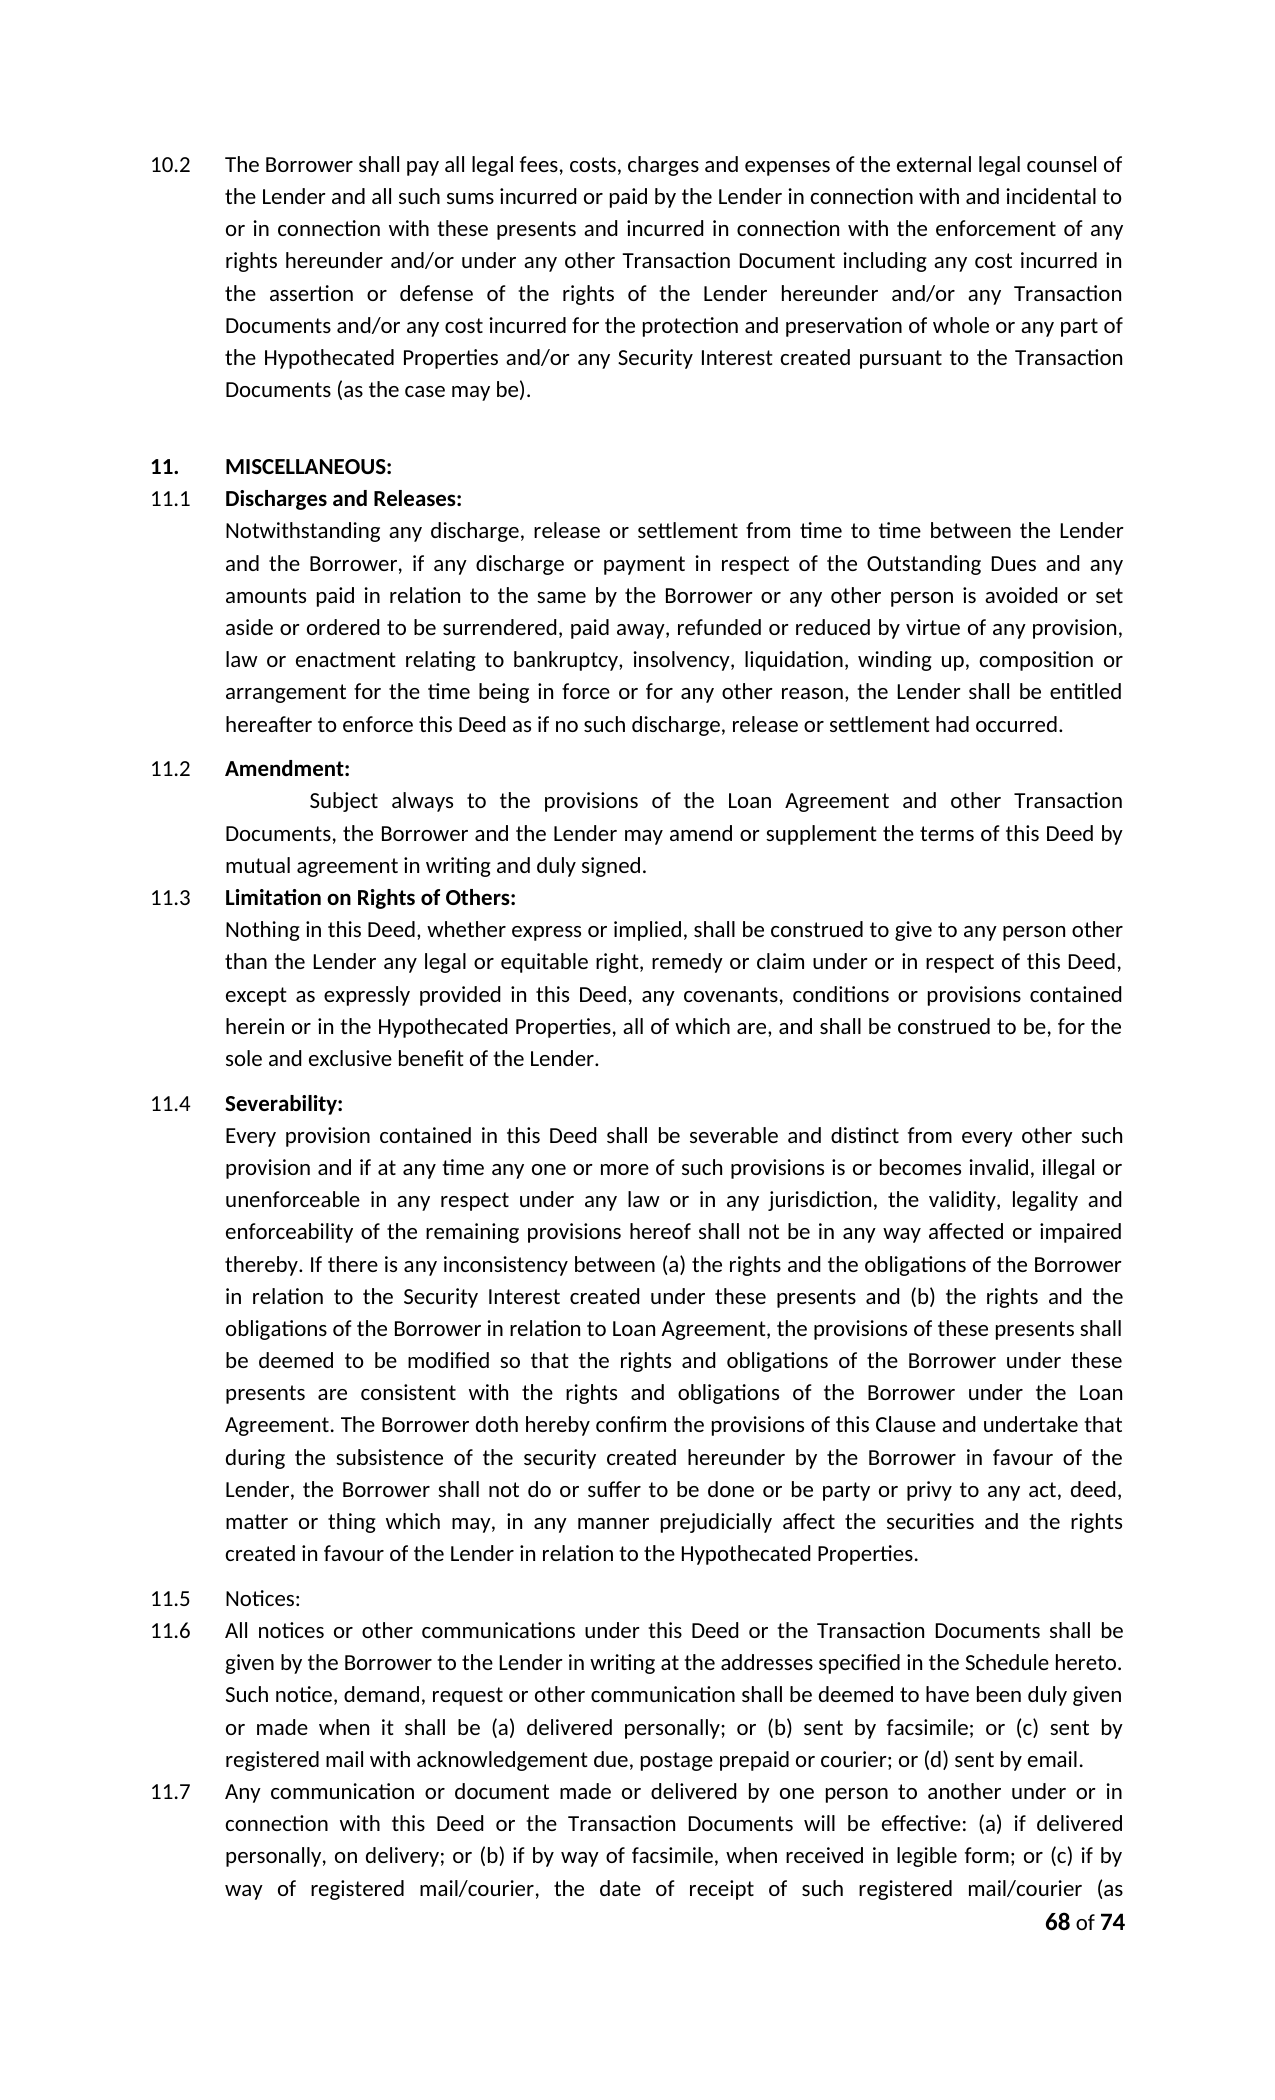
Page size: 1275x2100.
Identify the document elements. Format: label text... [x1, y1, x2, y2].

subtitle Subject always to the provisions of the Loan Agreement and other Transaction Documents, the Borrower and the Lender may amend or supplement the terms of this Deed by mutual agreement in writing and duly signed. [225, 787, 1125, 879]
text Notwithstanding any discharge, release or settlement from time to time between the Lender and the Borrower, if any discharge or payment in respect of the Outstanding Dues and any amounts paid in relation to the same by the Borrower or any other person is avoided or set aside or ordered to be surrendered, paid away, refunded or reduced by virtue of any provision, law or enactment relating to bankruptcy, insolvency, liquidation, winding up, composition or arrangement for the time being in force or for any other reason, the Lender shall be entitled hereafter to enforce this Deed as if no such discharge, release or settlement had occurred. [225, 517, 1125, 738]
subtitle Discharges and Releases: [150, 484, 1125, 512]
text Nothing in this Deed, whether express or implied, shall be construed to give to any person other than the Lender any legal or equitable right, remedy or claim under or in respect of this Deed, except as expressly provided in this Deed, any covenants, conditions or provisions contained herein or in the Hypothecated Properties, all of which are, and shall be construed to be, for the sole and exclusive benefit of the Lender. [225, 915, 1125, 1072]
subtitle Severability: [150, 1089, 1125, 1117]
subtitle Limitation on Rights of Others: [150, 883, 1125, 911]
subtitle Notices: [150, 1584, 1125, 1612]
subtitle Amendment: [150, 754, 1125, 782]
subtitle The Borrower shall pay all legal fees, costs, charges and expenses of the external legal counsel of the Lender and all such sums incurred or paid by the Lender in connection with and incidental to or in connection with these presents and incurred in connection with the enforcement of any rights hereunder and/or under any other Transaction Document including any cost incurred in the assertion or defense of the rights of the Lender hereunder and/or any Transaction Documents and/or any cost incurred for the protection and preservation of whole or any part of the Hypothecated Properties and/or any Security Interest created pursuant to the Transaction Documents (as the case may be). [150, 150, 1125, 403]
subtitle MISCELLANEOUS: [150, 452, 1125, 480]
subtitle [150, 1777, 1125, 1902]
subtitle All notices or other communications under this Deed or the Transaction Documents shall be given by the Borrower to the Lender in writing at the addresses specified in the Schedule hereto. Such notice, demand, request or other communication shall be deemed to have been duly given or made when it shall be (a) delivered personally; or (b) sent by facsimile; or (c) sent by registered mail with acknowledgement due, postage prepaid or courier; or (d) sent by email. [150, 1616, 1125, 1773]
text Every provision contained in this Deed shall be severable and distinct from every other such provision and if at any time any one or more of such provisions is or becomes invalid, illegal or unenforceable in any respect under any law or in any jurisdiction, the validity, legality and enforceability of the remaining provisions hereof shall not be in any way affected or impaired thereby. If there is any inconsistency between (a) the rights and the obligations of the Borrower in relation to the Security Interest created under these presents and (b) the rights and the obligations of the Borrower in relation to Loan Agreement, the provisions of these presents shall be deemed to be modified so that the rights and obligations of the Borrower under these presents are consistent with the rights and obligations of the Borrower under the Loan Agreement. The Borrower doth hereby confirm the provisions of this Clause and undertake that during the subsistence of the security created hereunder by the Borrower in favour of the Lender, the Borrower shall not do or suffer to be done or be party or privy to any act, deed, matter or thing which may, in any manner prejudicially affect the securities and the rights created in favour of the Lender in relation to the Hypothecated Properties. [225, 1121, 1125, 1567]
